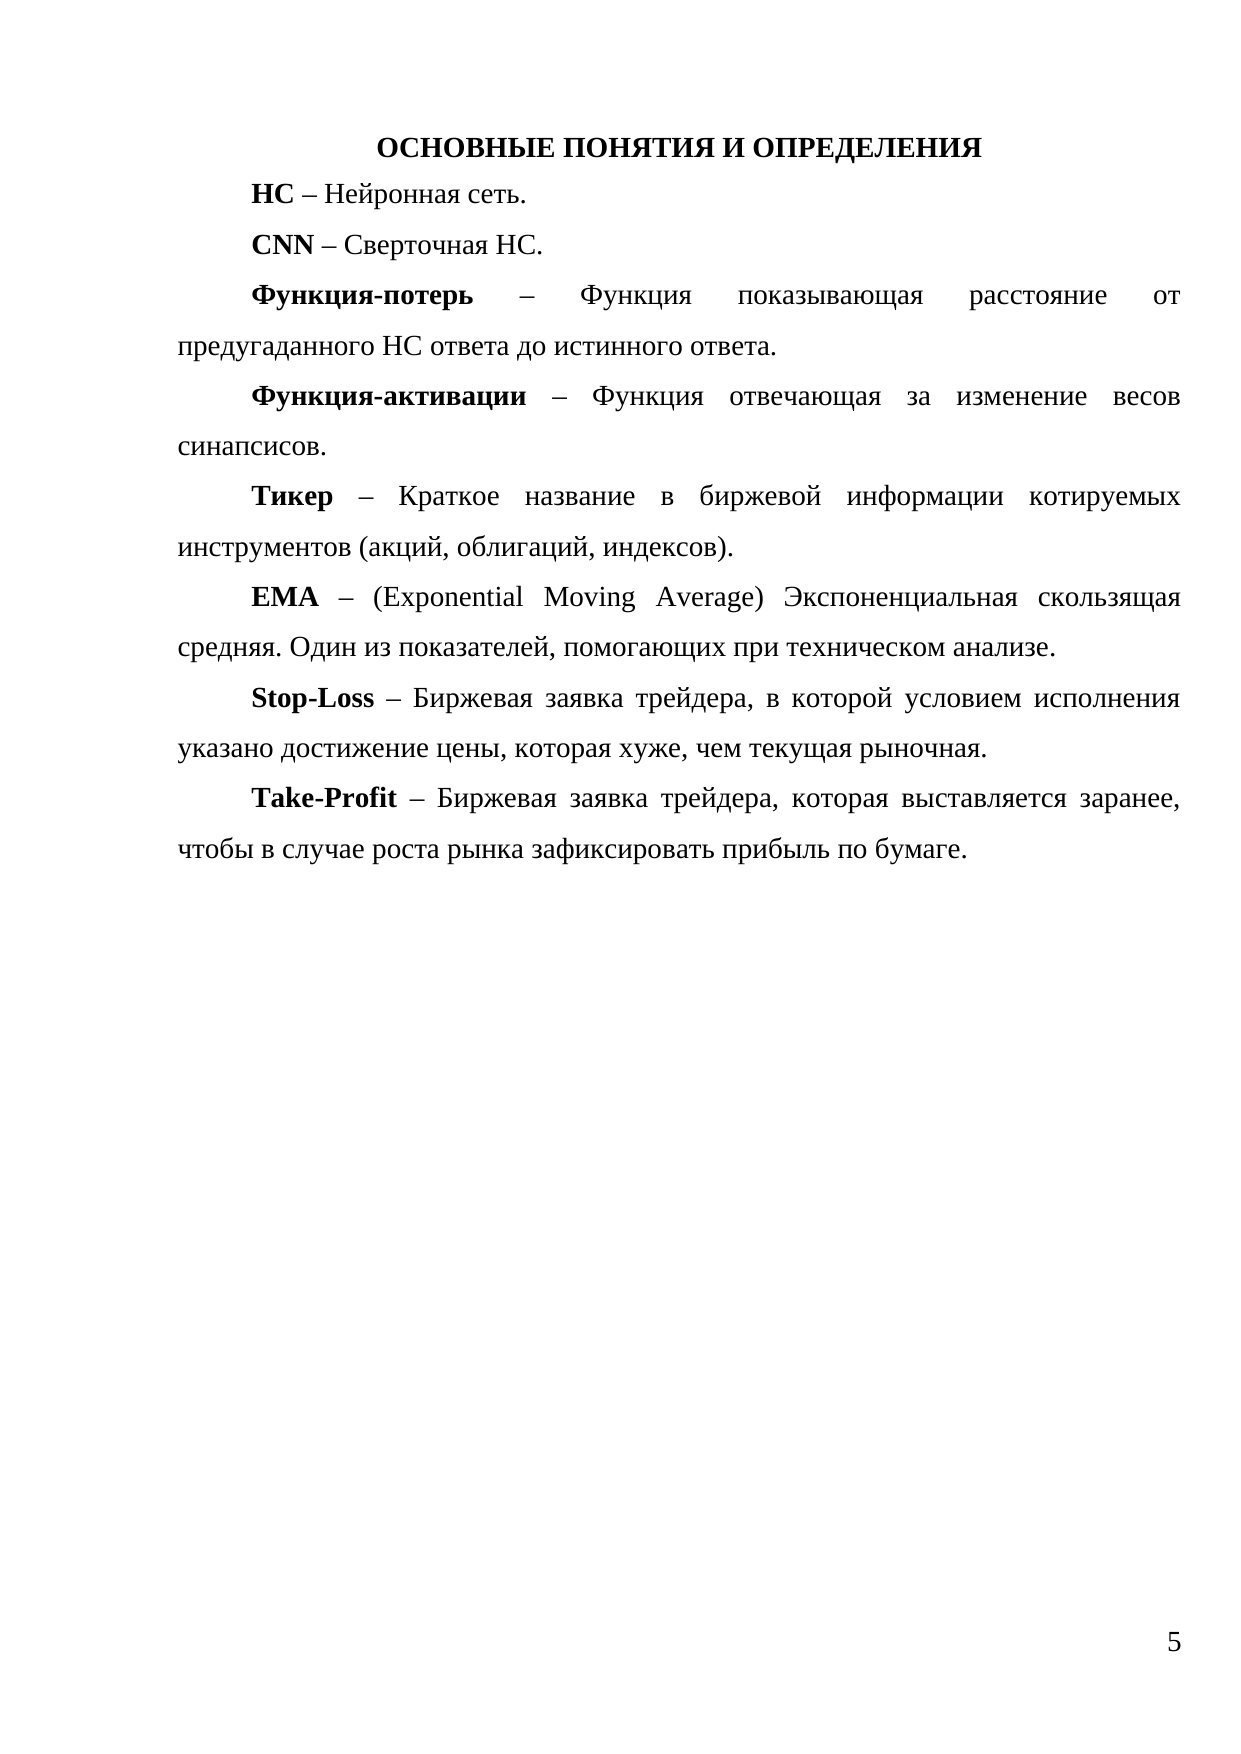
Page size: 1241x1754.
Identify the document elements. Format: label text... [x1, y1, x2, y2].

text ОСНОВНЫЕ ПОНЯТИЯ И ОПРЕДЕЛЕНИЯ [177, 131, 1181, 164]
text НС – Нейронная сеть. [177, 177, 1181, 210]
text EMA – (Exponential Moving Average) Экспоненциальная скользящая средняя. Один из показателей, помогающих при техническом анализе. [177, 579, 1181, 663]
text Take-Profit – Биржевая заявка трейдера, которая выставляется заранее, чтобы в случае роста рынка зафиксировать прибыль по бумаге. [177, 780, 1181, 864]
text Тикер – Краткое название в биржевой информации котируемых инструментов (акций, облигаций, индексов). [177, 478, 1181, 562]
text Stop-Loss – Биржевая заявка трейдера, в которой условием исполнения указано достижение цены, которая хуже, чем текущая рыночная. [177, 680, 1181, 764]
text CNN – Сверточная НС. [177, 227, 1181, 261]
text Функция-активации – Функция отвечающая за изменение весов синапсисов. [177, 378, 1181, 462]
text Функция-потерь – Функция показывающая расстояние от предугаданного НС ответа до истинного ответа. [177, 277, 1181, 361]
